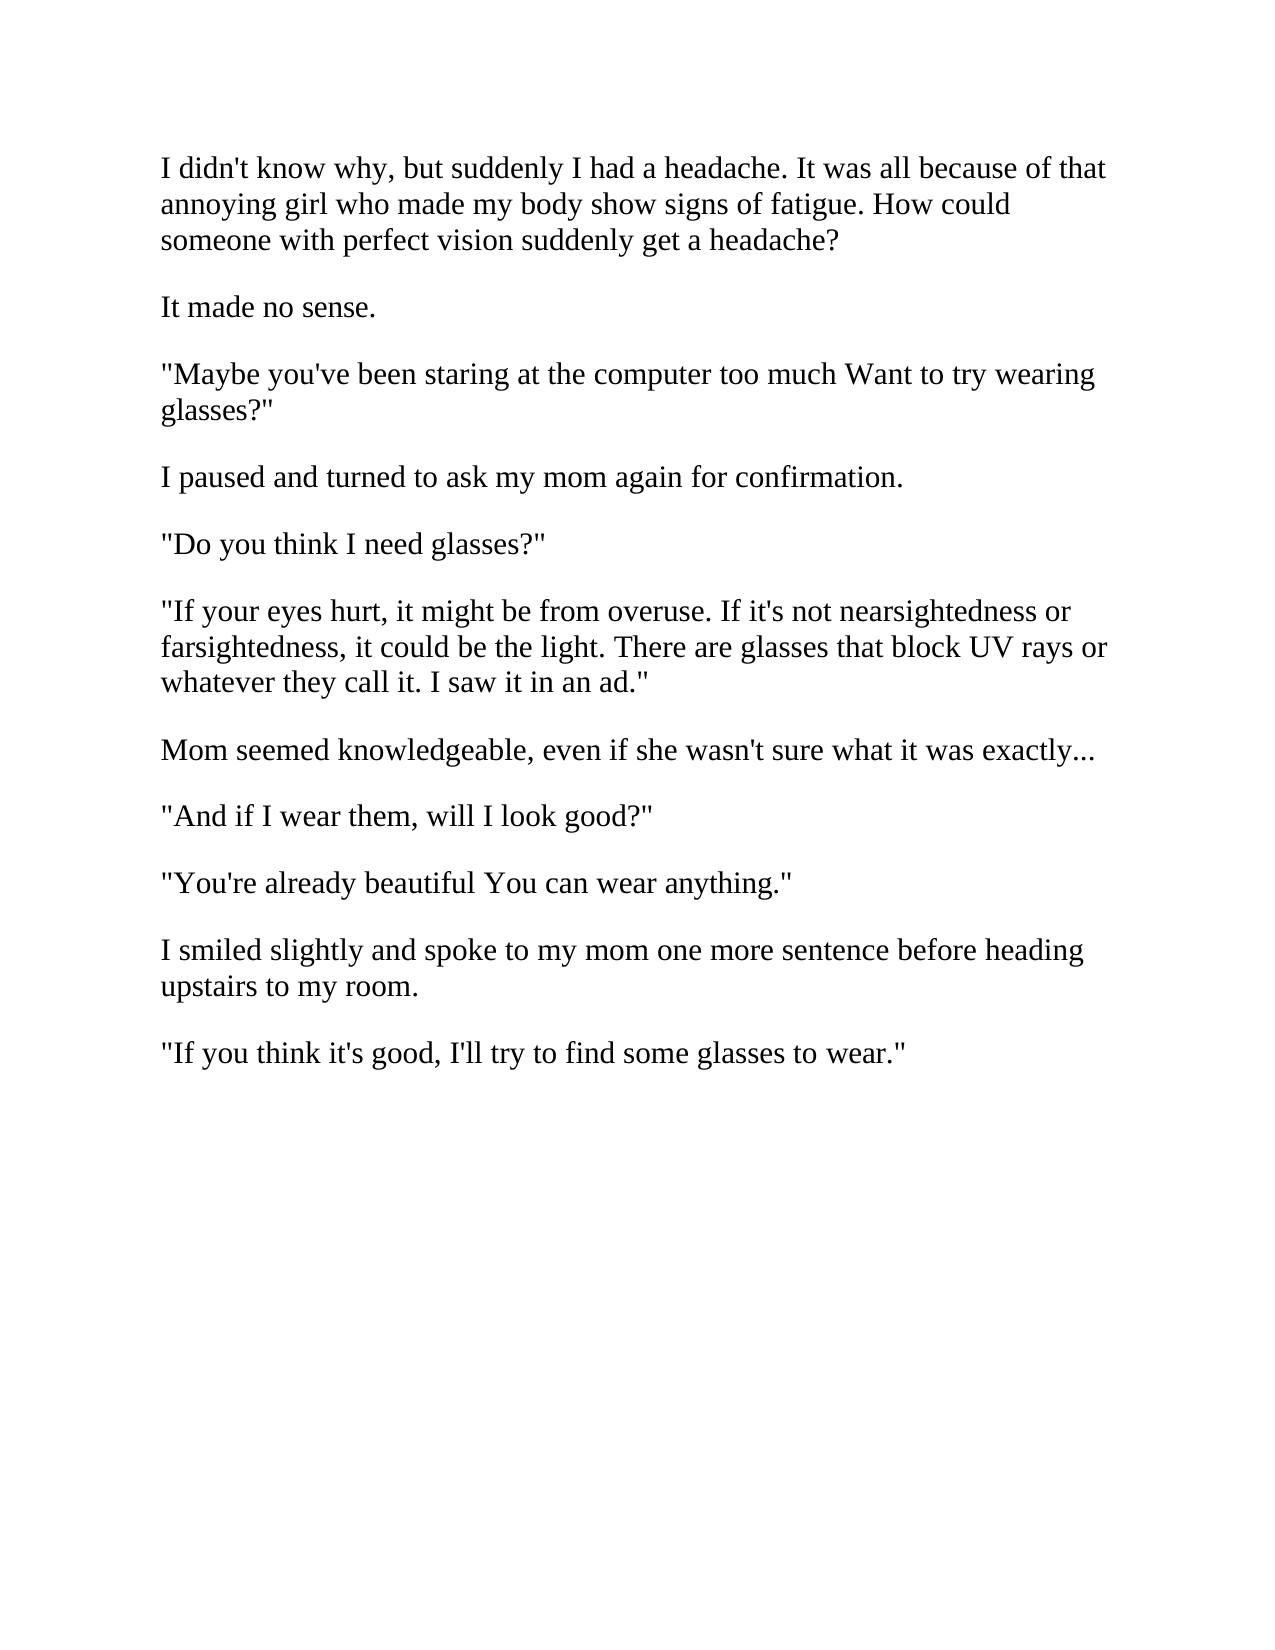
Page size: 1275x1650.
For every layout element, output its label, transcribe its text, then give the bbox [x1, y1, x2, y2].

text "Maybe you've been staring at the computer too much Want to try wearing glasses?" [160, 355, 1109, 427]
text I smiled slightly and spoke to my mom one more sentence before heading upstairs to my room. [160, 932, 1109, 1003]
text Mom seemed knowledgeable, even if she wasn't sure what it was exactly... "And if I wear them, will I look good?" [160, 731, 1109, 834]
text "You're already beautiful You can wear anything." [160, 864, 1127, 900]
text It made no sense. [160, 288, 1127, 324]
text I didn't know why, but suddenly I had a headache. It was all because of that annoying girl who made my body show signs of fatigue. How could someone with perfect vision suddenly get a headache? [160, 149, 1109, 257]
text "If you think it's good, I'll try to find some glasses to wear." [160, 1035, 1127, 1071]
text I paused and turned to ask my mom again for confirmation. "Do you think I need glasses?" [160, 458, 933, 561]
text "If your eyes hurt, it might be from overuse. If it's not nearsightedness or farsightedness, it could be the light. There are glasses that block UV rays or whatever they call it. I saw it in an ad." [160, 592, 1114, 700]
